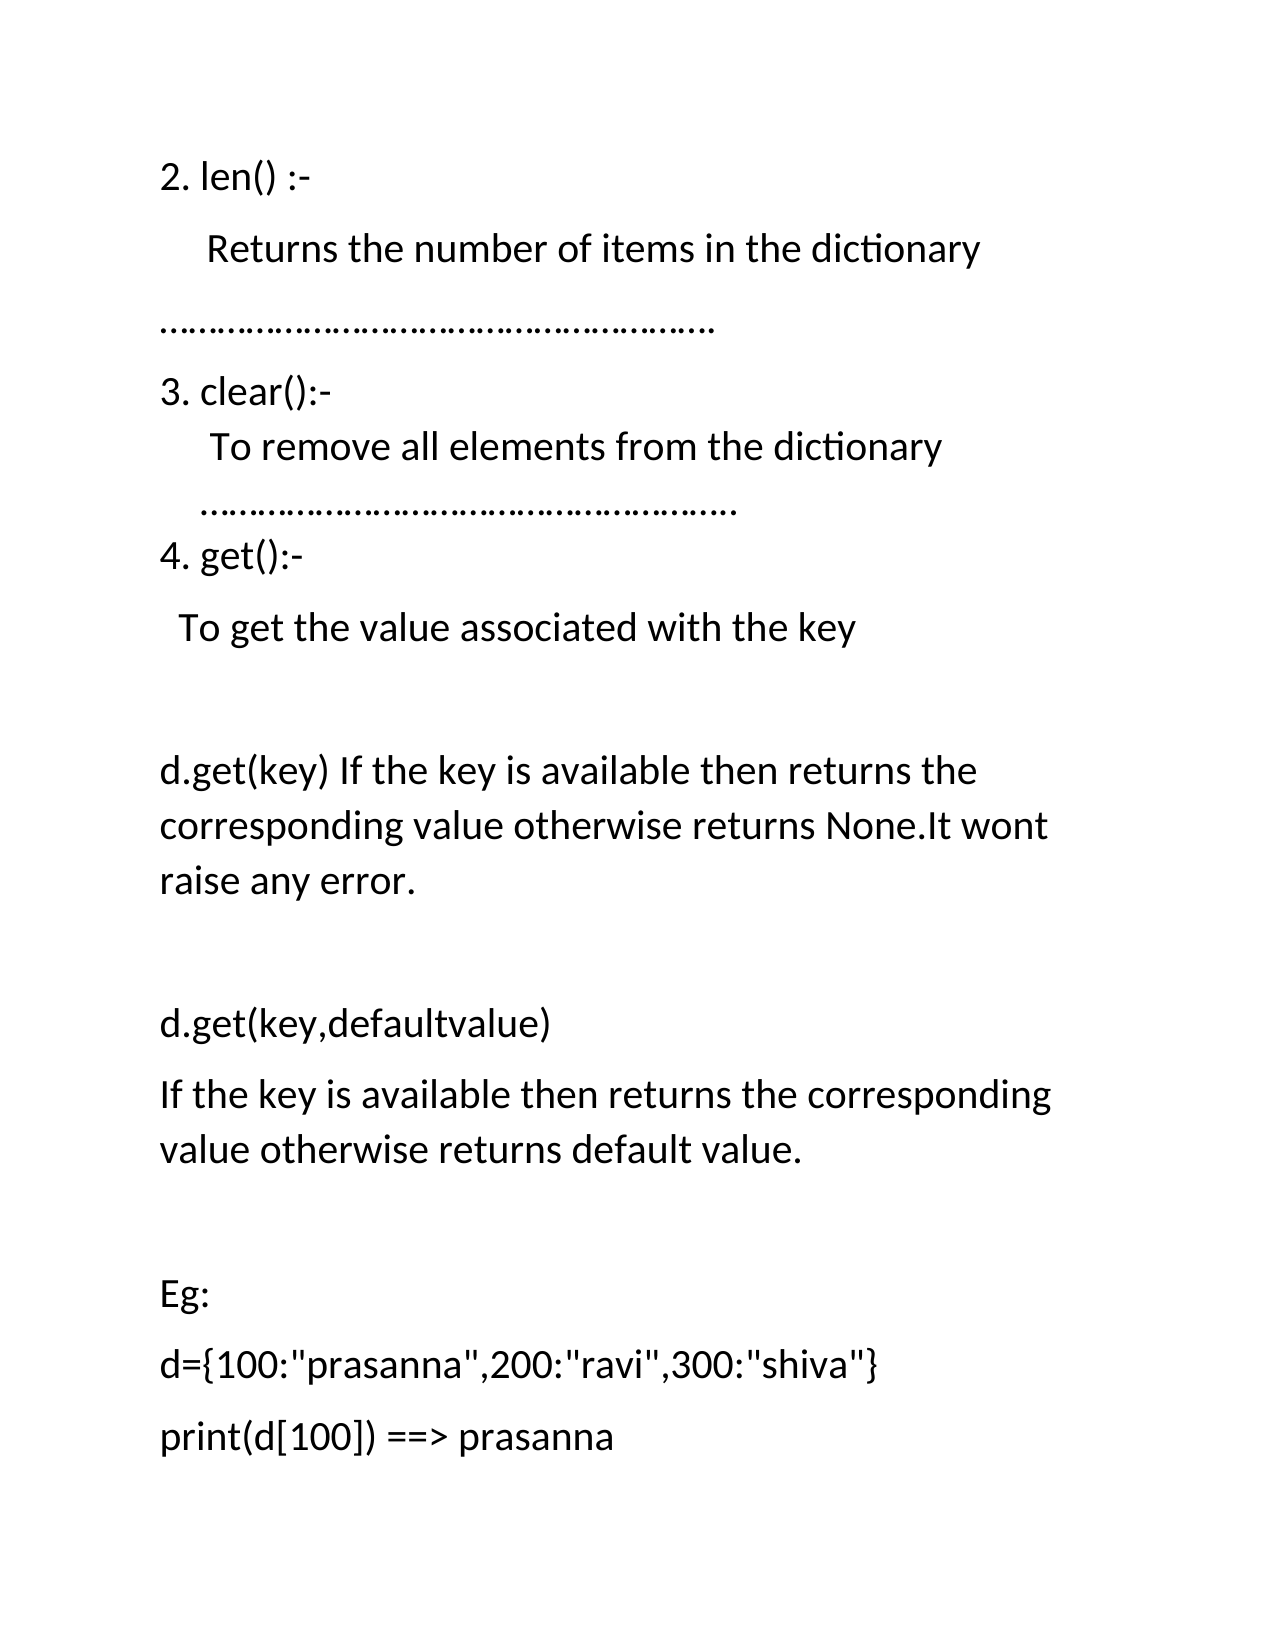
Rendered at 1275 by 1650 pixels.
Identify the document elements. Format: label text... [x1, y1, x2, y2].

list get():- [159, 529, 1125, 580]
list To remove all elements from the dictionary [200, 419, 1125, 470]
text print(d[100]) ==> prasanna [159, 1410, 1125, 1461]
text d.get(key,defaultvalue) [159, 997, 1125, 1048]
list clear():- [159, 365, 1125, 416]
text d={100:"prasanna",200:"ravi",300:"shiva"} [159, 1338, 1125, 1389]
text Eg: [159, 1267, 1125, 1317]
text Returns the number of items in the dictionary [159, 222, 1125, 272]
text If the key is available then returns the corresponding value otherwise returns default value. [159, 1068, 1125, 1174]
text …………………………………………………. [159, 293, 1125, 344]
list ……………………………………………….. [200, 474, 1125, 525]
list len() :- [159, 150, 1125, 201]
text d.get(key) If the key is available then returns the corresponding value otherwise returns None.It wont raise any error. [159, 744, 1125, 905]
text To get the value associated with the key [159, 601, 1125, 652]
